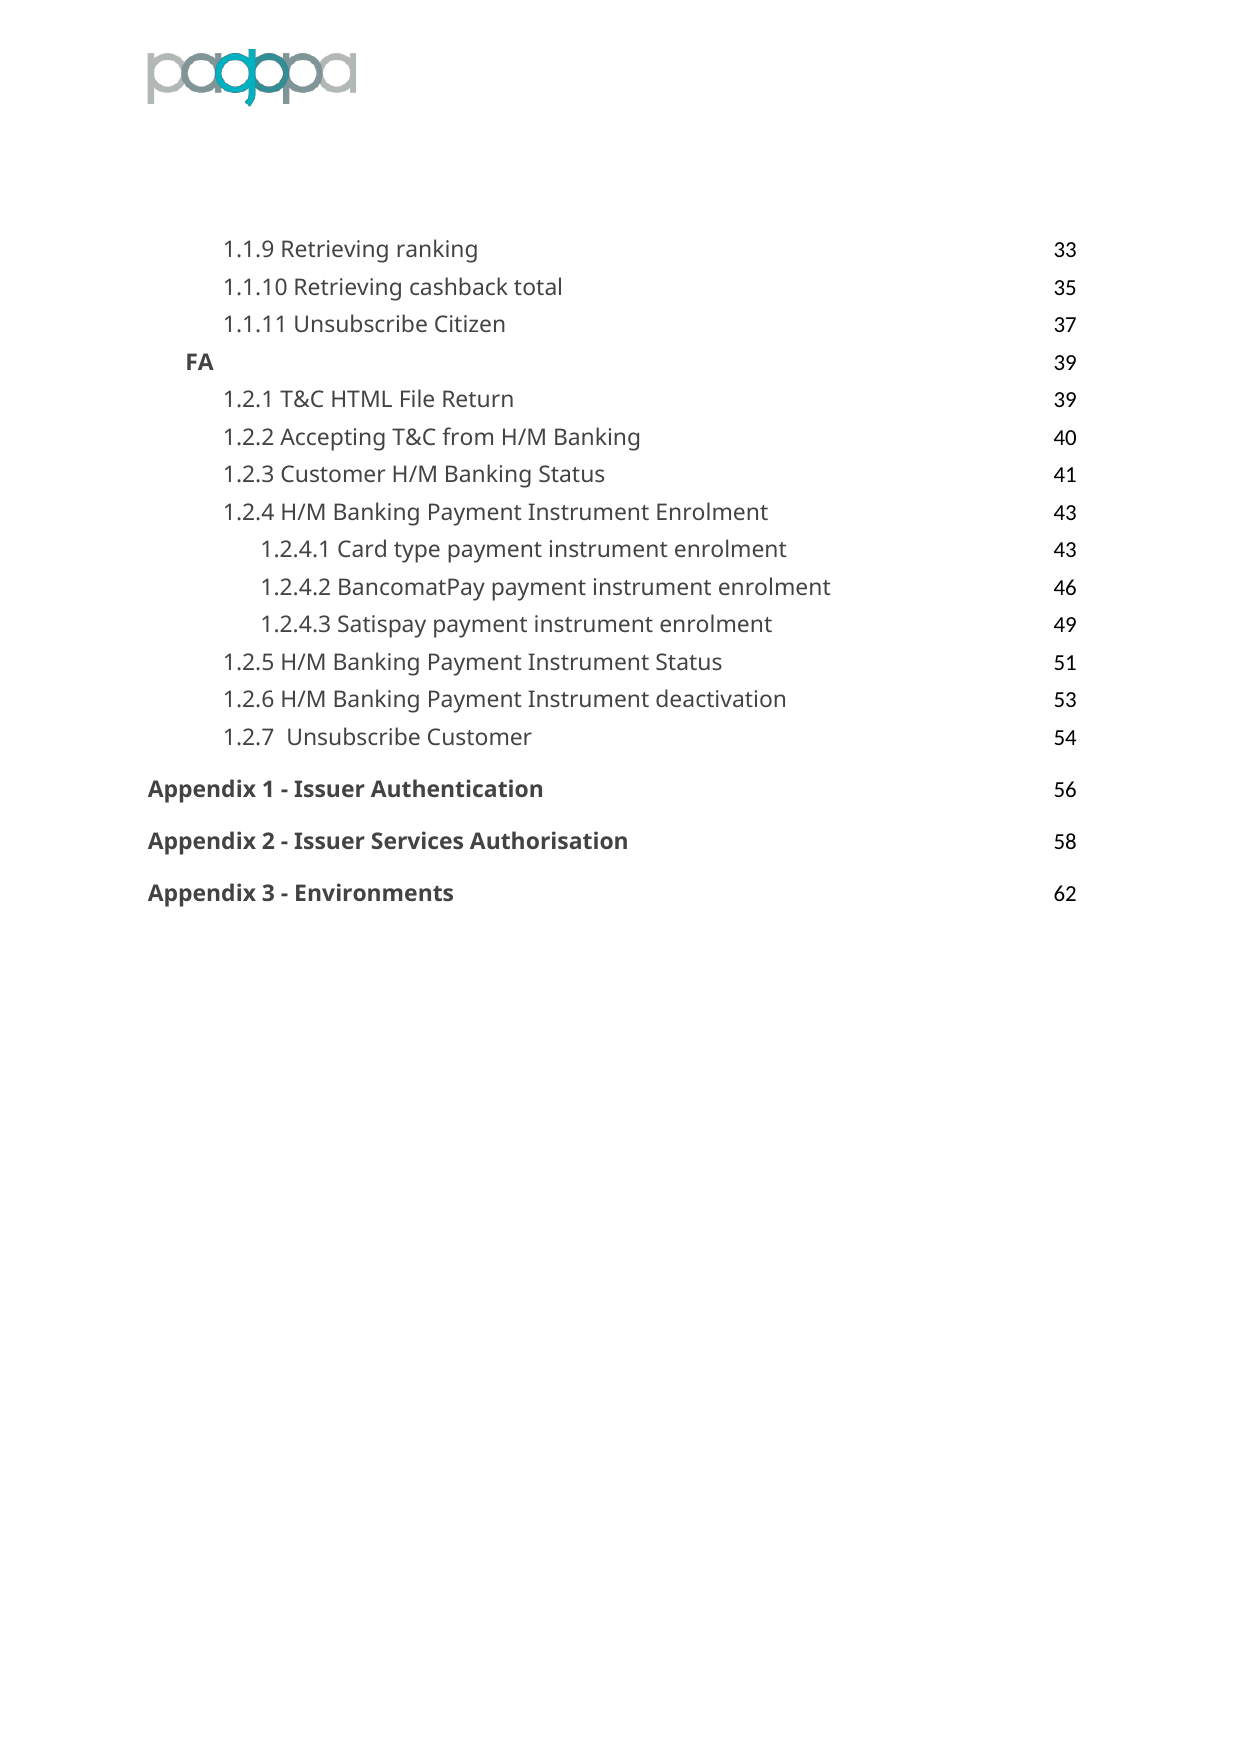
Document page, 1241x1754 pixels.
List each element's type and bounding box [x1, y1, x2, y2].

picture [147, 49, 357, 107]
